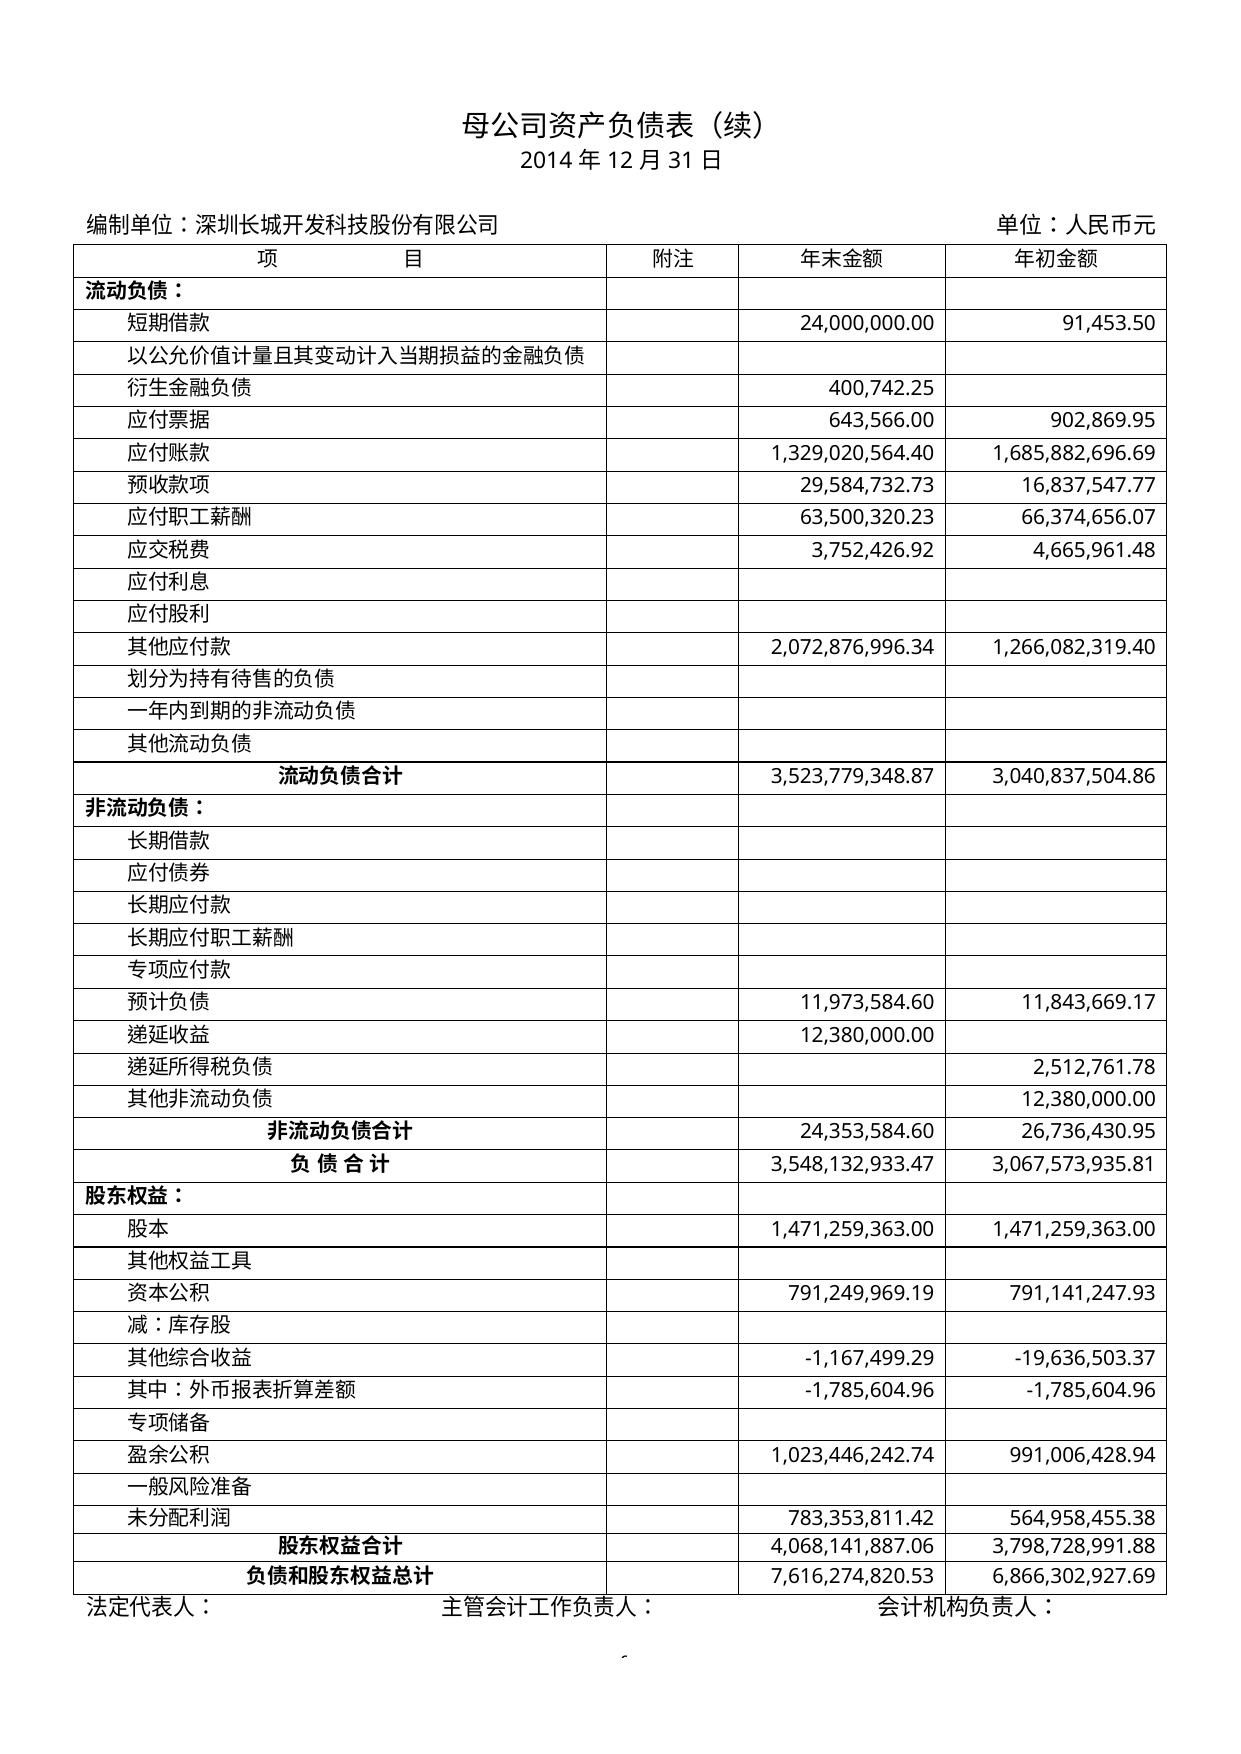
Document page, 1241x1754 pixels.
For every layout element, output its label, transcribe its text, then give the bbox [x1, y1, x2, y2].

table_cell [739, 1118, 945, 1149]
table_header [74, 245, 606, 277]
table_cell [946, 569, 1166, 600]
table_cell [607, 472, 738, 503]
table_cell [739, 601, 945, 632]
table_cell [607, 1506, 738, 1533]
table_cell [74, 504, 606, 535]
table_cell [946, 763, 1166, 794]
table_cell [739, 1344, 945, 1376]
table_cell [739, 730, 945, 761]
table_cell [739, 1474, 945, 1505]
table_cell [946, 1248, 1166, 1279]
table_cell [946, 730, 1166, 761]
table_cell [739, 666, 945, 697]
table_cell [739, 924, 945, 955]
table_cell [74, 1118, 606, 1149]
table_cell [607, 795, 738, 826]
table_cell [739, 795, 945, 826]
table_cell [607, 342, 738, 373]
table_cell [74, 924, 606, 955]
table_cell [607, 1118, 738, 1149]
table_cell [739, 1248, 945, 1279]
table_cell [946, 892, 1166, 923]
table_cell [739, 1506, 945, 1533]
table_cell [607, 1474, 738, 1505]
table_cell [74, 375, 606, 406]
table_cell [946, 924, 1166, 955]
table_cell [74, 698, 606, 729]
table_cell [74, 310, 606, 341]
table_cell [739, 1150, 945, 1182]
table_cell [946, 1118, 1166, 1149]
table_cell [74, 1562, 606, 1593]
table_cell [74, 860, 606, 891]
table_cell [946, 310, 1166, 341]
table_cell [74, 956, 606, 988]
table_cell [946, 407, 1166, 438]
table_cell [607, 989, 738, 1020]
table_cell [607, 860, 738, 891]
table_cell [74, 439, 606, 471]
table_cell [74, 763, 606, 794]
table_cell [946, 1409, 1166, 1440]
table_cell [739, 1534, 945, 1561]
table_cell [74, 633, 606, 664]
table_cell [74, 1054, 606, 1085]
subtitle 法定代表人： 主管会计工作负责人： 会计机构负责人： [86, 1594, 1180, 1621]
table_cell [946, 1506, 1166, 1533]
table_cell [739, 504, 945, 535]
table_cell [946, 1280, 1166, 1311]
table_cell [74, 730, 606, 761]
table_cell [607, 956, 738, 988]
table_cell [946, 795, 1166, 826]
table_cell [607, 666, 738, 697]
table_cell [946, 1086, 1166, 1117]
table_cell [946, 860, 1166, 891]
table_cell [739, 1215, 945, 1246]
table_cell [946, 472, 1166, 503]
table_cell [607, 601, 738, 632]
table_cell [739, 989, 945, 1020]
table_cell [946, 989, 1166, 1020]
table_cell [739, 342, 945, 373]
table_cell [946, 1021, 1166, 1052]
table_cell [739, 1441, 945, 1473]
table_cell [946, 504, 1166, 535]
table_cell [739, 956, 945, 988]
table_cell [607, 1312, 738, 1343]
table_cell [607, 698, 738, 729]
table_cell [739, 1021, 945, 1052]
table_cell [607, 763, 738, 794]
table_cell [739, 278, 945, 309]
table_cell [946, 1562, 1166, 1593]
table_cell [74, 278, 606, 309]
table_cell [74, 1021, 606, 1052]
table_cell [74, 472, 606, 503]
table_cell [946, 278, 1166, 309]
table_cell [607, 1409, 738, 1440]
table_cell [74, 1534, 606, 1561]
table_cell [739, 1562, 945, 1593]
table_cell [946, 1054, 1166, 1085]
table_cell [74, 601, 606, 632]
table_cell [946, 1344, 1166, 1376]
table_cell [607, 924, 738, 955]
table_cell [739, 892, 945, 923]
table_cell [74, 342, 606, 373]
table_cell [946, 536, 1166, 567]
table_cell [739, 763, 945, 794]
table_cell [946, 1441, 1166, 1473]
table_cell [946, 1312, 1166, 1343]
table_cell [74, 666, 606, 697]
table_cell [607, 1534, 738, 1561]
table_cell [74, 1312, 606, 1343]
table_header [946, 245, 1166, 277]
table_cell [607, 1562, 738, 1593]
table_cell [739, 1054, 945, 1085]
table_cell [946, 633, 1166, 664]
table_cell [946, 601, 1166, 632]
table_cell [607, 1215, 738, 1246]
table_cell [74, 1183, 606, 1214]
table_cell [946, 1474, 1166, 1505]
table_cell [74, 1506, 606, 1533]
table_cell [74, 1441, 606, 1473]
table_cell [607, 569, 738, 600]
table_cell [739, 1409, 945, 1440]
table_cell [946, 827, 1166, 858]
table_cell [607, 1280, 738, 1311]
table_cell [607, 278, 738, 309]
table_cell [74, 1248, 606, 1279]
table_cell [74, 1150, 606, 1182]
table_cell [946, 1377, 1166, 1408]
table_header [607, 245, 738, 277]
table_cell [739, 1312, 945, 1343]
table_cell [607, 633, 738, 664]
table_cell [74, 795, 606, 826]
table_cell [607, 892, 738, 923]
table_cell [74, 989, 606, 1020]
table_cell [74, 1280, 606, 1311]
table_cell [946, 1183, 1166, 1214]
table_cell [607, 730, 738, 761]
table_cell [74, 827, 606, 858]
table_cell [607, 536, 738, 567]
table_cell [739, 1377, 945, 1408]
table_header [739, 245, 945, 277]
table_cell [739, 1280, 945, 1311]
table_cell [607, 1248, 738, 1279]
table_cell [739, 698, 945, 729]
subtitle 编制单位：深圳长城开发科技股份有限公司 单位：人民币元 [63, 208, 1180, 240]
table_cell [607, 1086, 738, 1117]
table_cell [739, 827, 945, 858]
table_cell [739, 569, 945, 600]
subtitle 2014 年 12 月 31 日 [63, 144, 1180, 176]
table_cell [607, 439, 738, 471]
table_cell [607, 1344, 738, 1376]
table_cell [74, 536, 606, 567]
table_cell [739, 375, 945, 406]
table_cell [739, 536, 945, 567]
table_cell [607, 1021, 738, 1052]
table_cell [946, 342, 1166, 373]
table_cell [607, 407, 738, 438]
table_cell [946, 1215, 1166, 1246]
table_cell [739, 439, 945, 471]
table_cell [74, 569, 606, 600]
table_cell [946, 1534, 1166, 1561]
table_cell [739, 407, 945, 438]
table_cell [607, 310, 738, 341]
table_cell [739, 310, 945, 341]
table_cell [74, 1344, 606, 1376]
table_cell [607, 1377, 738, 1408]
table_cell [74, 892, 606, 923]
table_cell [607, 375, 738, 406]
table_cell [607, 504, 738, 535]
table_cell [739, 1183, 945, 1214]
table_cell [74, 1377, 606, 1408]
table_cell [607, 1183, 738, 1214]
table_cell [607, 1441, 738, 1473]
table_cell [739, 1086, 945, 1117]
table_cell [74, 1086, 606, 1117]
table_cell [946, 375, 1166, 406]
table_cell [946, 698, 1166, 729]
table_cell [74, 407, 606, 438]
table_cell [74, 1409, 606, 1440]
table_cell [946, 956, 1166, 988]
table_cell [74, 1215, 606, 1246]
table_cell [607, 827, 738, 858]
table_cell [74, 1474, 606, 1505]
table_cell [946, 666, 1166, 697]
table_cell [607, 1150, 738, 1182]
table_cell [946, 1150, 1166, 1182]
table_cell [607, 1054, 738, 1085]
subtitle 母公司资产负债表（续） [63, 106, 1180, 144]
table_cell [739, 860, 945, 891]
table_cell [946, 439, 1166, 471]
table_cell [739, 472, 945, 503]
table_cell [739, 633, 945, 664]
